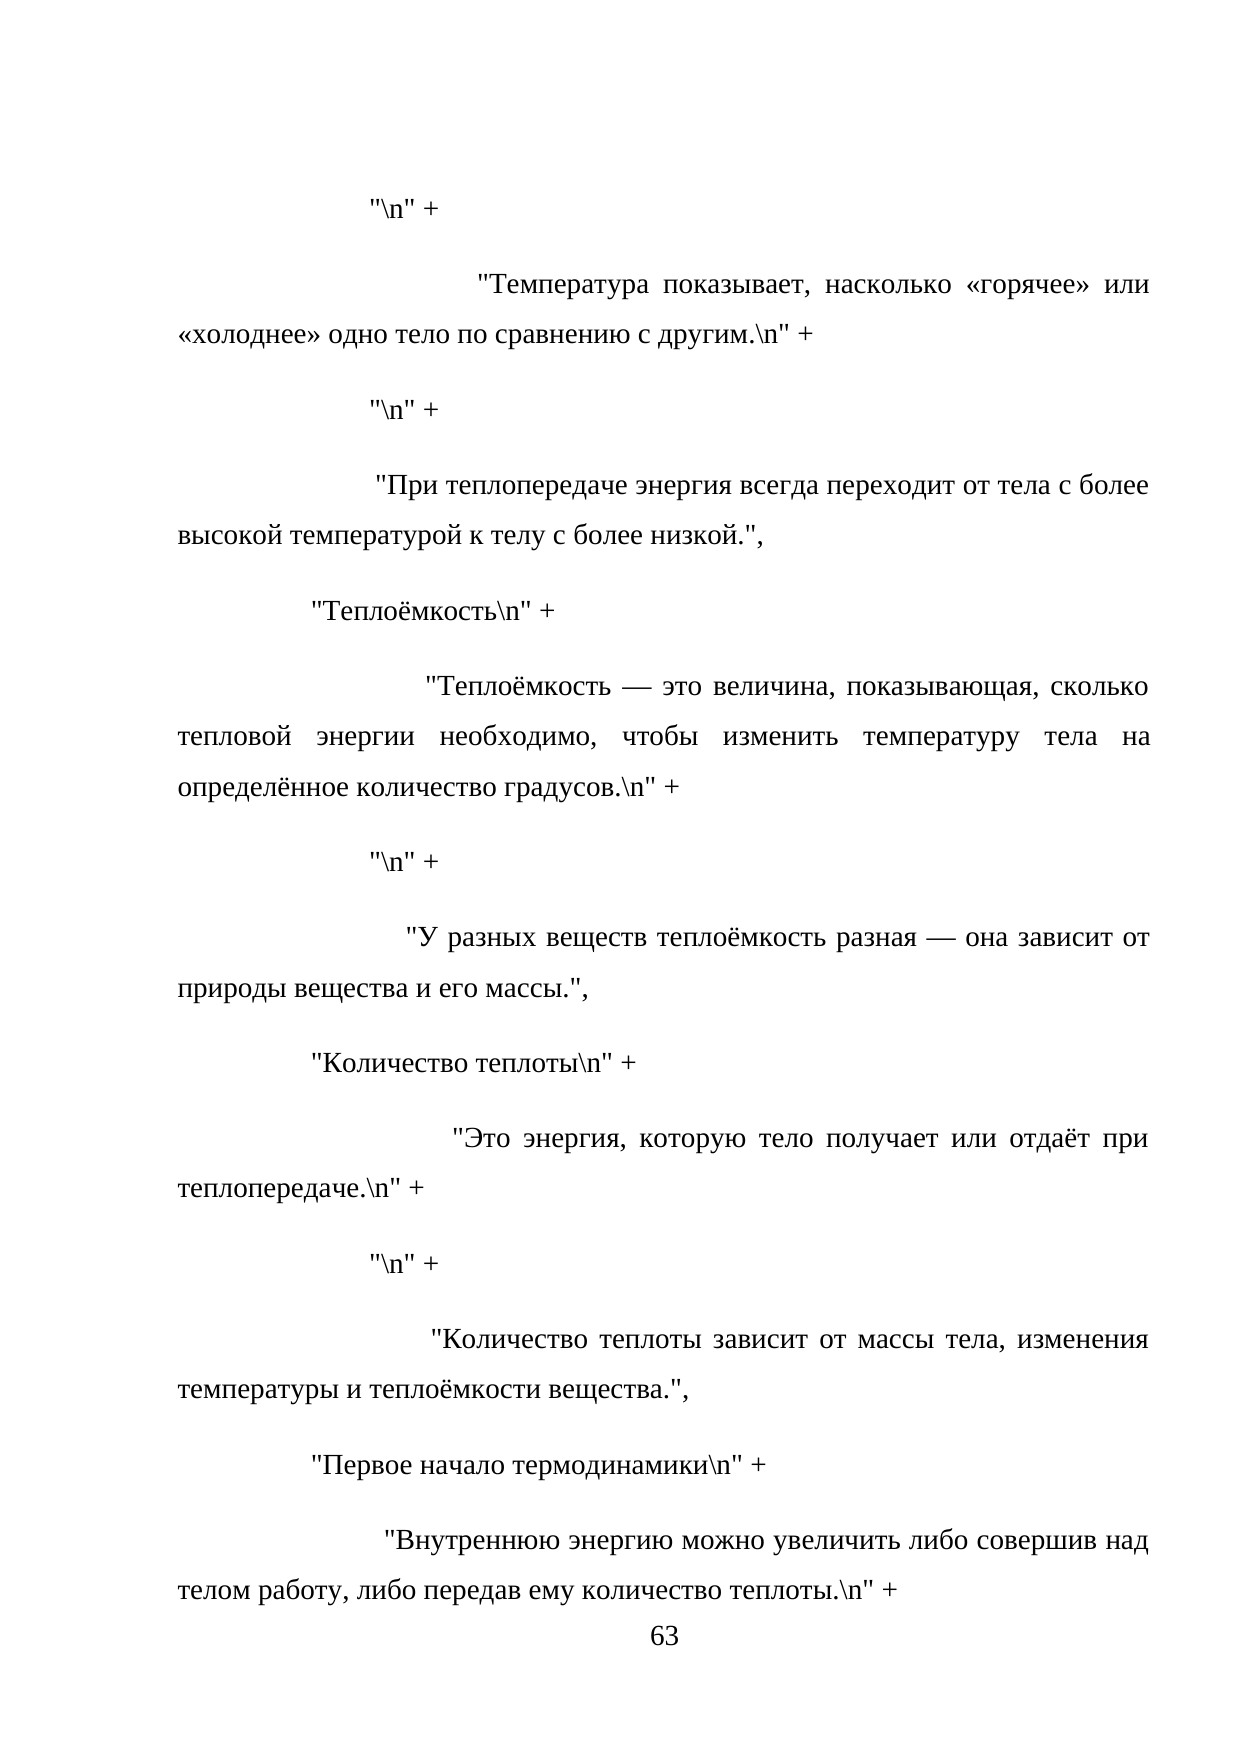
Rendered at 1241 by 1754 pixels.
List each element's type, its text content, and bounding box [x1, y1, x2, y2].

text "\n" + [177, 1246, 1151, 1279]
text "Количество теплоты\n" + [177, 1045, 1151, 1078]
text "Количество теплоты зависит от массы тела, изменения температуры и теплоёмкости вещества.", [177, 1321, 1151, 1405]
text "Температура показывает, насколько «горячее» или «холоднее» одно тело по сравнению с другим.\n" + [177, 266, 1151, 350]
text "Теплоёмкость\n" + [177, 593, 1151, 626]
text "\n" + [177, 191, 1151, 224]
text "При теплопередаче энергия всегда переходит от тела с более высокой температурой к телу с более низкой.", [177, 467, 1151, 551]
text "Теплоёмкость — это величина, показывающая, сколько тепловой энергии необходимо, чтобы изменить температуру тела на определённое количество градусов.\n" + [177, 668, 1151, 802]
text "У разных веществ теплоёмкость разная — она зависит от природы вещества и его массы.", [177, 919, 1151, 1003]
text "Внутреннюю энергию можно увеличить либо совершив над телом работу, либо передав ему количество теплоты.\n" + [177, 1522, 1151, 1606]
text "Это энергия, которую тело получает или отдаёт при теплопередаче.\n" + [177, 1120, 1151, 1204]
text "Первое начало термодинамики\n" + [177, 1447, 1151, 1480]
text "\n" + [177, 844, 1151, 878]
text "\n" + [177, 392, 1151, 425]
